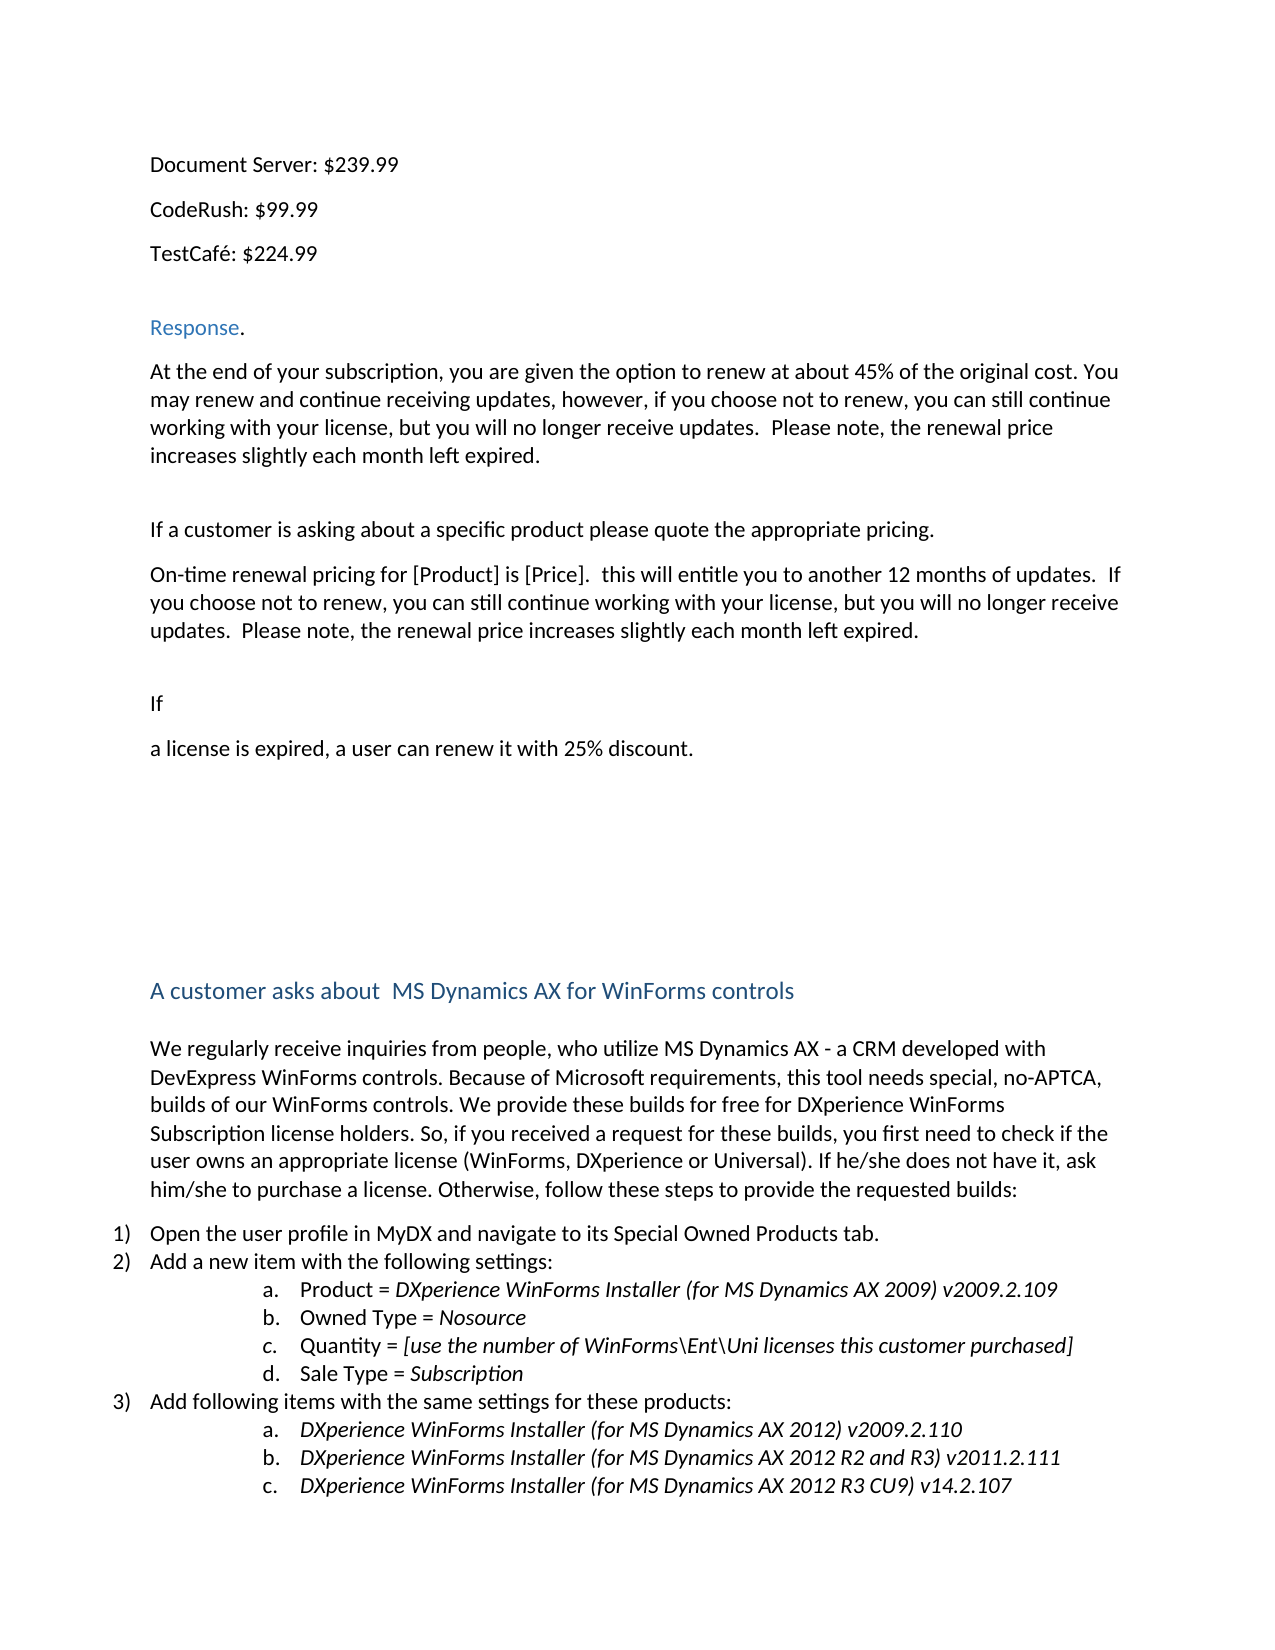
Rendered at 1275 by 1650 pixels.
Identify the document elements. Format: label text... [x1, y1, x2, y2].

text a. Product = DXperience WinForms Installer (for MS Dynamics AX 2009) v2009.2.109 [262, 1275, 1125, 1303]
text a. DXperience WinForms Installer (for MS Dynamics AX 2012) v2009.2.110 [262, 1416, 1125, 1443]
text At the end of your subscription, you are given the option to renew at about 45% of the original cost. You may renew and continue receiving updates, however, if you choose not to renew, you can still continue working with your license, but you will no longer receive updates. Please note, the renewal price increases slightly each month left expired. [150, 357, 1125, 469]
text d. Sale Type = Subscription [262, 1359, 1125, 1387]
text b. Owned Type = Nosource [262, 1303, 1125, 1331]
text If [150, 689, 1125, 717]
text We regularly receive inquiries from people, who utilize MS Dynamics AX - a CRM developed with DevExpress WinForms controls. Because of Microsoft requirements, this tool needs special, no-APTCA, builds of our WinForms controls. We provide these builds for free for DXperience WinForms Subscription license holders. So, if you received a request for these builds, you first need to check if the user owns an appropriate license (WinForms, DXperience or Universal). If he/she does not have it, ask him/she to purchase a license. Otherwise, follow these steps to provide the requested builds: [150, 1034, 1125, 1203]
text Document Server: $239.99 [150, 150, 1125, 178]
text b. DXperience WinForms Installer (for MS Dynamics AX 2012 R2 and R3) v2011.2.111 [262, 1443, 1125, 1472]
text Response. [150, 313, 1125, 341]
text 2) Add a new item with the following settings: [112, 1247, 1125, 1275]
text 3) Add following items with the same settings for these products: [112, 1387, 1125, 1416]
text c. DXperience WinForms Installer (for MS Dynamics AX 2012 R3 CU9) v14.2.107 [262, 1472, 1125, 1499]
text 1) Open the user profile in MyDX and navigate to its Special Owned Products tab. [112, 1219, 1125, 1247]
text TestCafé: $224.99 [150, 239, 1125, 267]
text CodeRush: $99.99 [150, 195, 1125, 223]
text If a customer is asking about a specific product please quote the appropriate pricing. [150, 515, 1125, 543]
text a license is expired, a user can renew it with 25% discount. [150, 734, 1125, 762]
text c. Quantity = [use the number of WinForms\Ent\Uni licenses this customer purchased] [262, 1331, 1125, 1359]
text A customer asks about MS Dynamics AX for WinForms controls [150, 975, 1125, 1006]
text On-time renewal pricing for [Product] is [Price]. this will entitle you to another 12 months of updates. If you choose not to renew, you can still continue working with your license, but you will no longer receive updates. Please note, the renewal price increases slightly each month left expired. [150, 560, 1125, 644]
